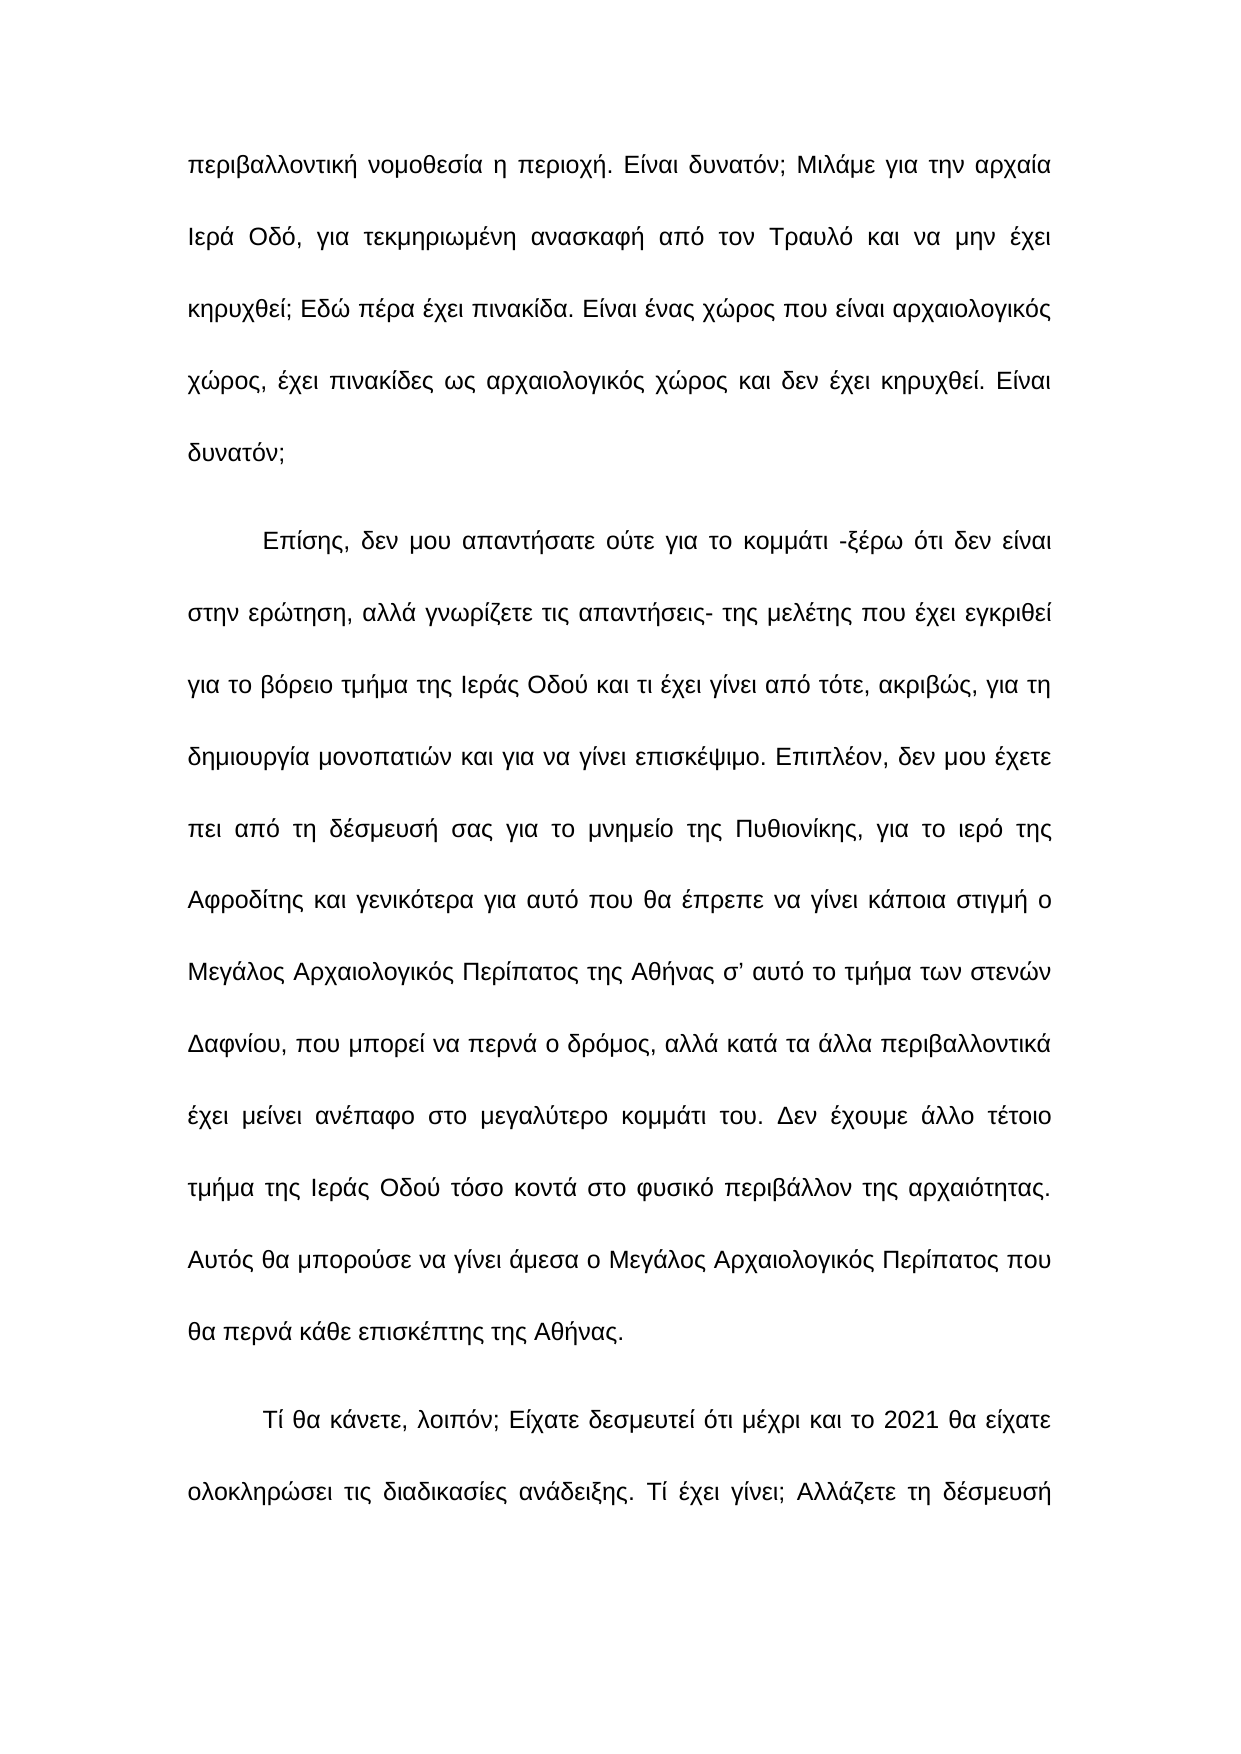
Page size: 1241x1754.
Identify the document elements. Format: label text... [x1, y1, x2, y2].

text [187, 1405, 1053, 1506]
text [187, 150, 1053, 466]
text Επίσης, δεν μου απαντήσατε ούτε για το κομμάτι -ξέρω ότι δεν είναι στην ερώτηση, αλλά γνωρίζετε τις απαντήσεις- της μελέτης που έχει εγκριθεί για το βόρειο τμήμα της Ιεράς Οδού και τι έχει γίνει από τότε, ακριβώς, για τη δημιουργία μονοπατιών και για να γίνει επισκέψιμο. Επιπλέον, δεν μου έχετε πει από τη δέσμευσή σας για το μνημείο της Πυθιονίκης, για το ιερό της Αφροδίτης και γενικότερα για αυτό που θα έπρεπε να γίνει κάποια στιγμή ο Μεγάλος Αρχαιολογικός Περίπατος της Αθήνας σ’ αυτό το τμήμα των στενών Δαφνίου, που μπορεί να περνά ο δρόμος, αλλά κατά τα άλλα περιβαλλοντικά έχει μείνει ανέπαφο στο μεγαλύτερο κομμάτι του. Δεν έχουμε άλλο τέτοιο τμήμα της Ιεράς Οδού τόσο κοντά στο φυσικό περιβάλλον της αρχαιότητας. Αυτός θα μπορούσε να γίνει άμεσα ο Μεγάλος Αρχαιολογικός Περίπατος που θα περνά κάθε επισκέπτης της Αθήνας. [187, 526, 1053, 1345]
